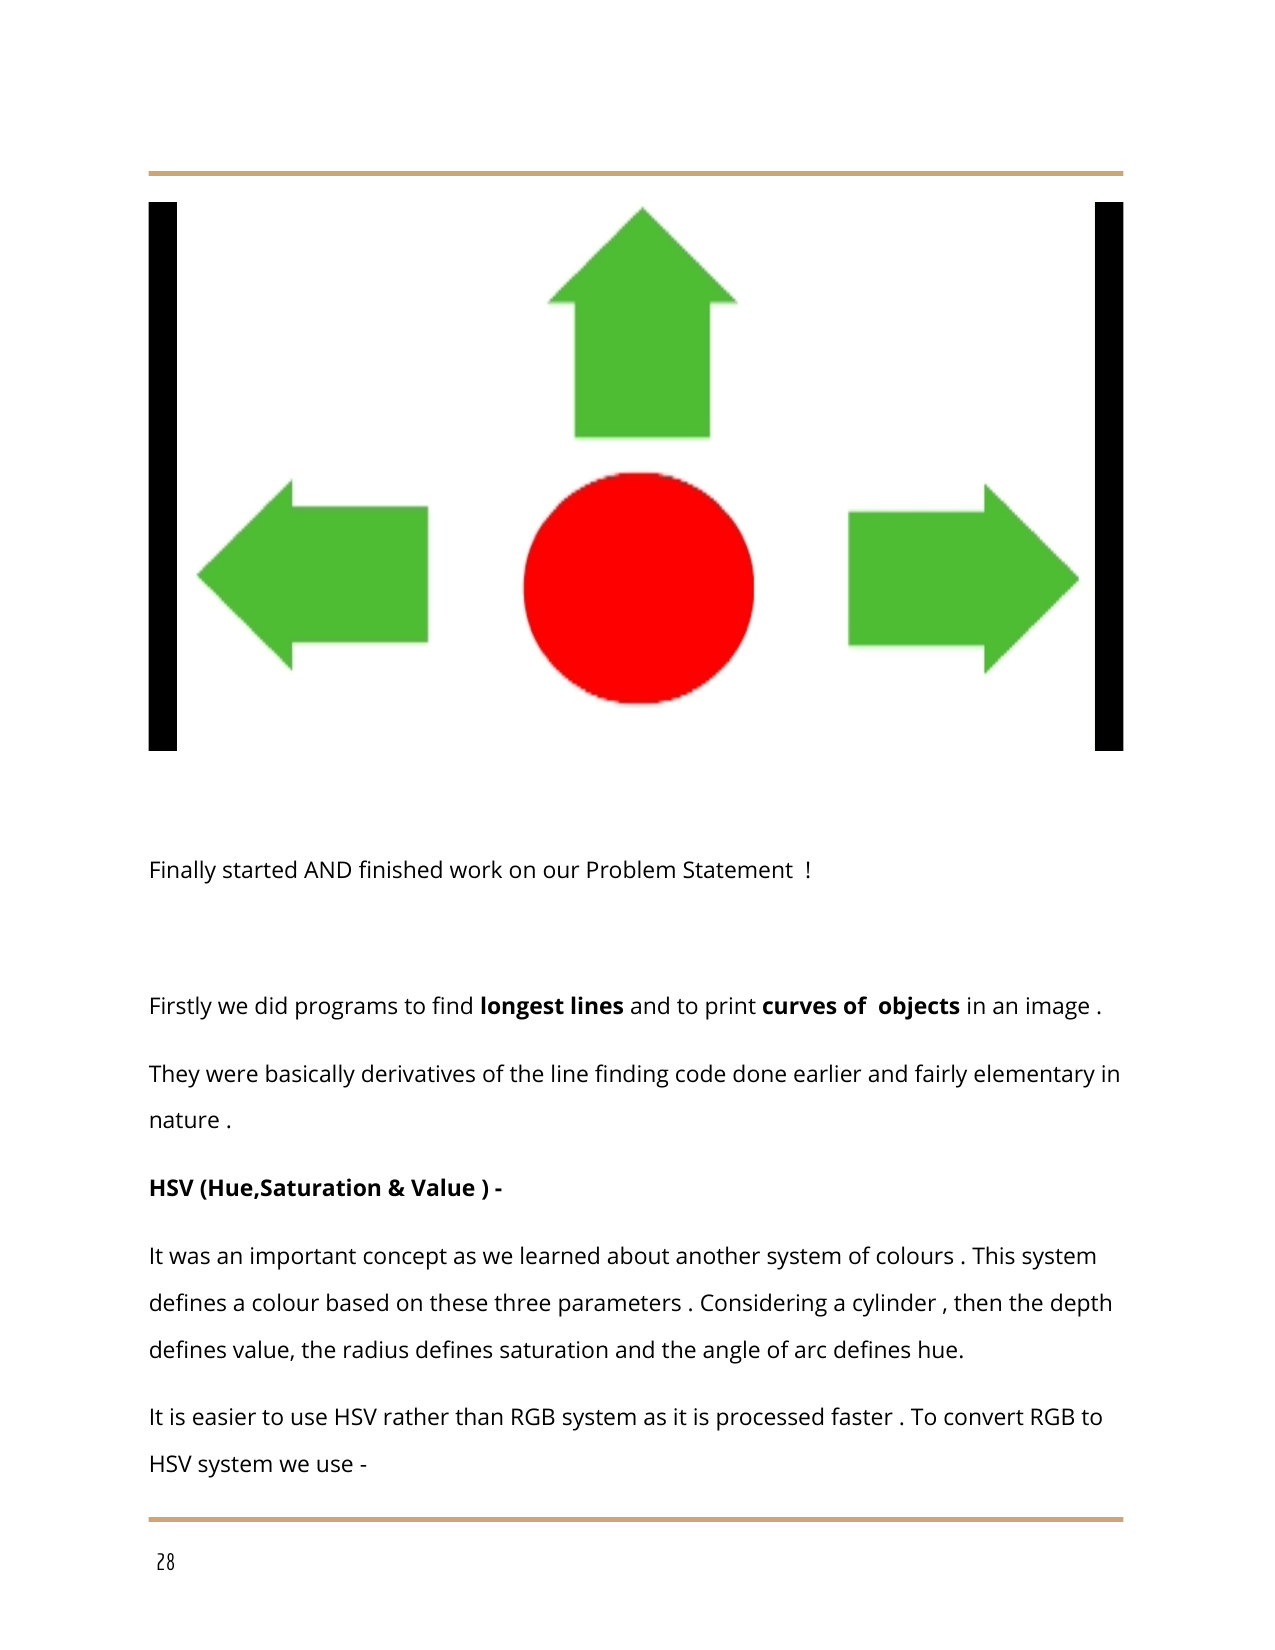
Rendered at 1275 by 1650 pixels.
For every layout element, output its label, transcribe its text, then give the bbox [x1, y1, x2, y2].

text Firstly we did programs to find longest lines and to print curves of objects in an image . [148, 990, 1125, 1021]
picture [148, 1517, 1124, 1522]
picture [148, 171, 1124, 176]
text Finally started AND finished work on our Problem Statement ! [148, 854, 1125, 886]
text They were basically derivatives of the line finding code done earlier and fairly elementary in nature . [148, 1057, 1125, 1136]
picture [148, 202, 1124, 751]
text It was an important concept as we learned about another system of colours . This system defines a colour based on these three parameters . Considering a cylinder , then the depth defines value, the radius defines saturation and the angle of arc defines hue. [148, 1240, 1125, 1365]
text HSV (Hue,Saturation & Value ) - [148, 1172, 1125, 1203]
text It is easier to use HSV rather than RGB system as it is processed faster . To convert RGB to HSV system we use - [148, 1401, 1125, 1479]
